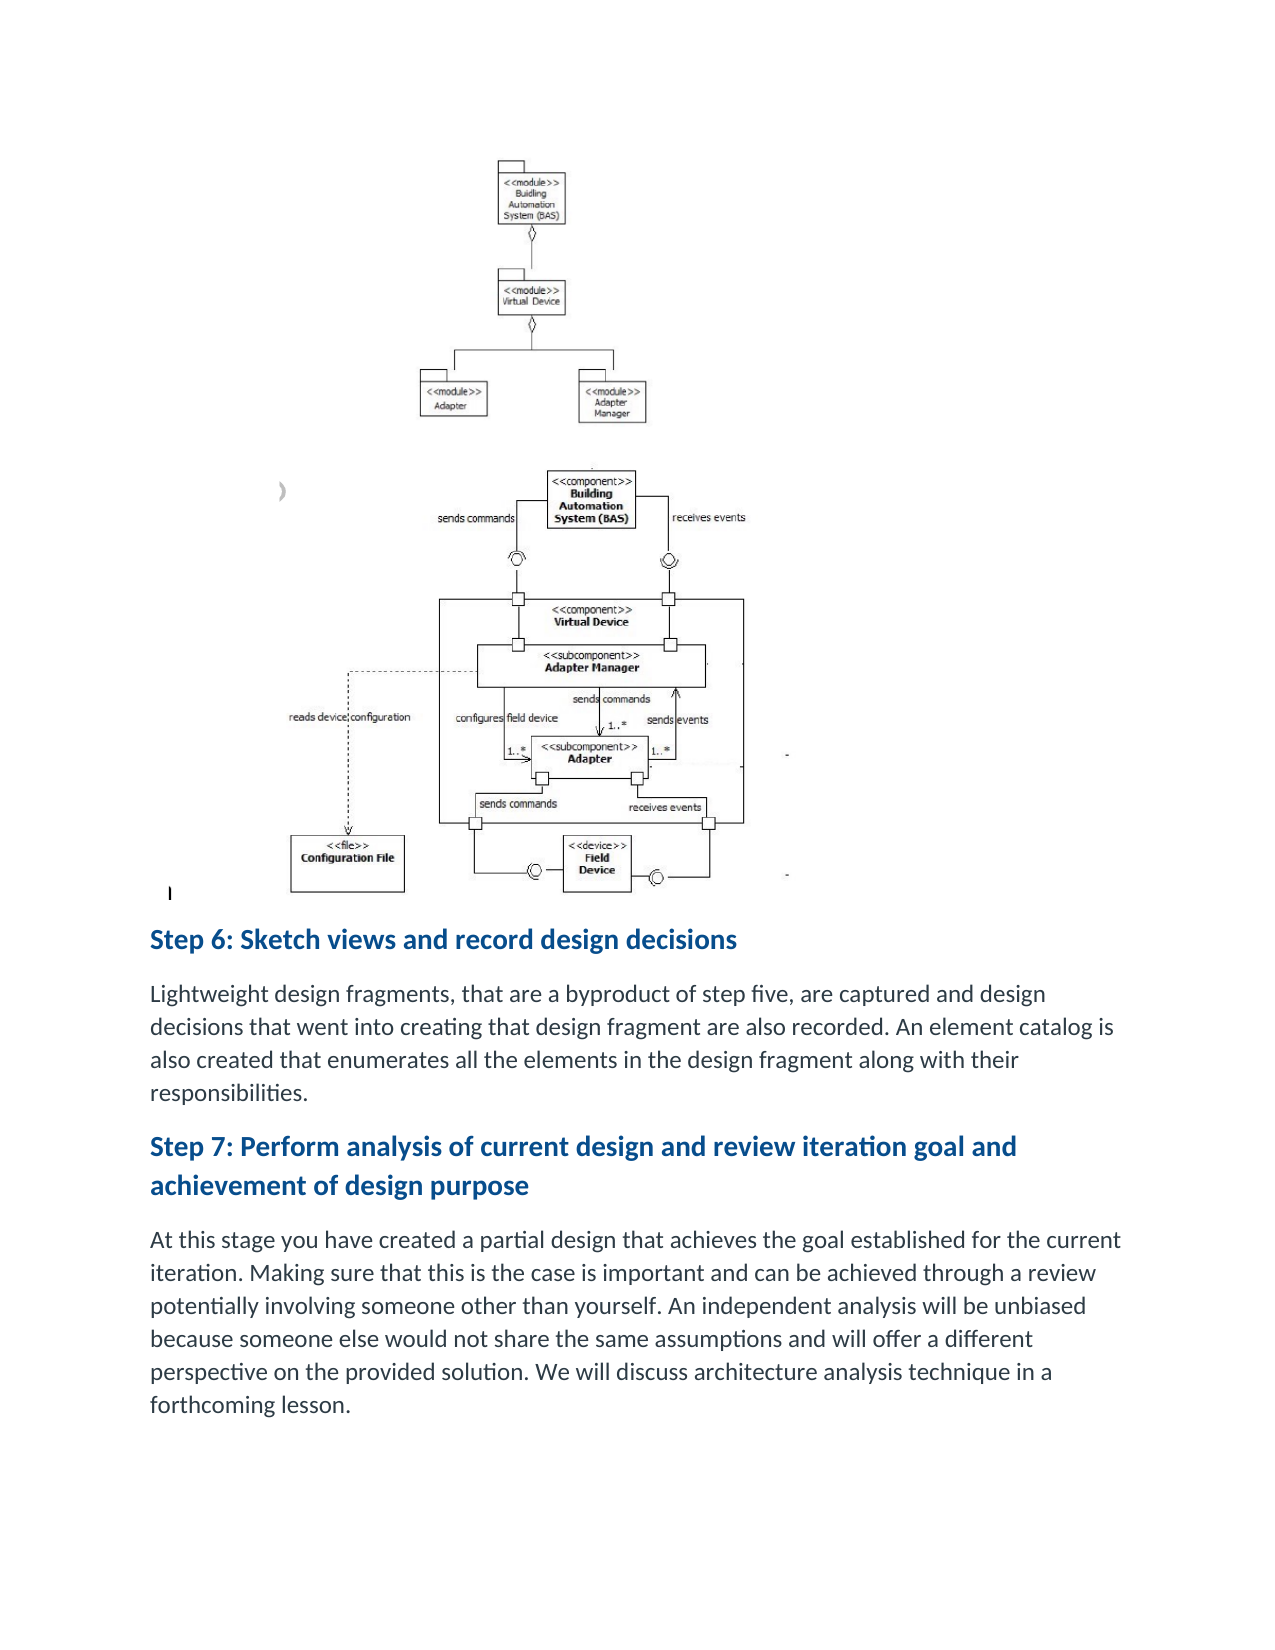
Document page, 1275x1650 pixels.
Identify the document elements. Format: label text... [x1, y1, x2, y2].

text At this stage you have created a partial design that achieves the goal established for the current iteration. Making sure that this is the case is important and can be achieved through a review potentially involving someone other than yourself. An independent analysis will be unbiased because someone else would not share the same assumptions and will offer a different perspective on the provided solution. We will discuss architecture analysis technique in a forthcoming lesson. [150, 1224, 1125, 1419]
text Step 6: Sketch views and record design decisions [150, 921, 1125, 957]
text Step 7: Perform analysis of current design and review iteration goal and achievement of design purpose [150, 1128, 1125, 1203]
text Lightweight design fragments, that are a byproduct of step five, are captured and design decisions that went into creating that design fragment are also recorded. An element catalog is also created that enumerates all the elements in the design fragment along with their responsibilities. [150, 978, 1125, 1107]
